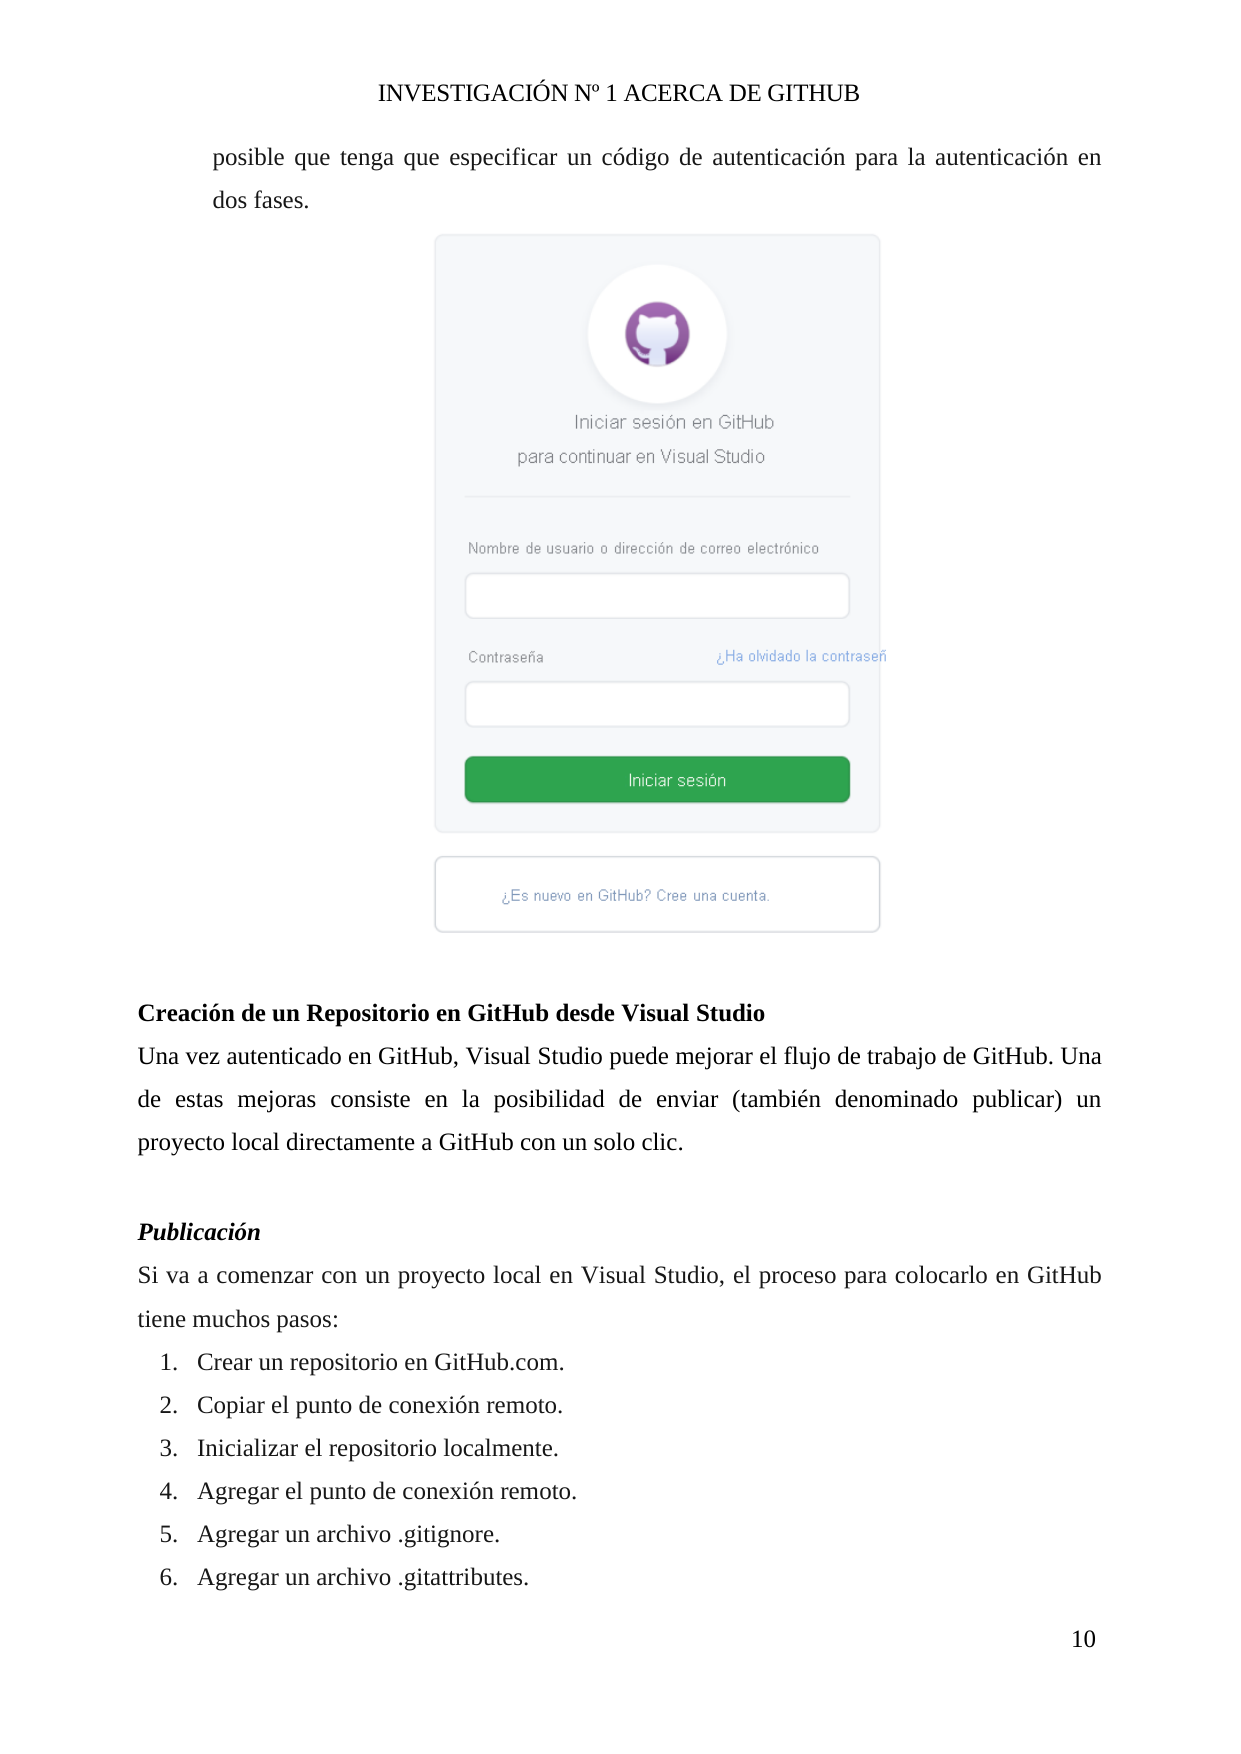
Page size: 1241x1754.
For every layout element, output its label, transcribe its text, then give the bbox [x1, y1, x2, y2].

list Agregar el punto de conexión remoto. [159, 1476, 1103, 1505]
list Inicializar el repositorio localmente. [159, 1433, 1103, 1462]
list Crear un repositorio en GitHub.com. [159, 1347, 1103, 1376]
picture [428, 227, 887, 941]
text Si va a comenzar con un proyecto local en Visual Studio, el proceso para colocarlo en GitHub tiene muchos pasos: [137, 1261, 1103, 1332]
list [175, 142, 1103, 213]
subtitle Creación de un Repositorio en GitHub desde Visual Studio [137, 998, 1103, 1026]
list Agregar un archivo .gitattributes. [159, 1562, 1103, 1591]
subtitle Publicación [137, 1217, 1103, 1246]
list Copiar el punto de conexión remoto. [159, 1390, 1103, 1419]
text Una vez autenticado en GitHub, Visual Studio puede mejorar el flujo de trabajo de GitHub. Una de estas mejoras consiste en la posibilidad de enviar (también denominado publicar) un proyecto local directamente a GitHub con un solo clic. [137, 1041, 1103, 1156]
list Agregar un archivo .gitignore. [159, 1519, 1103, 1548]
